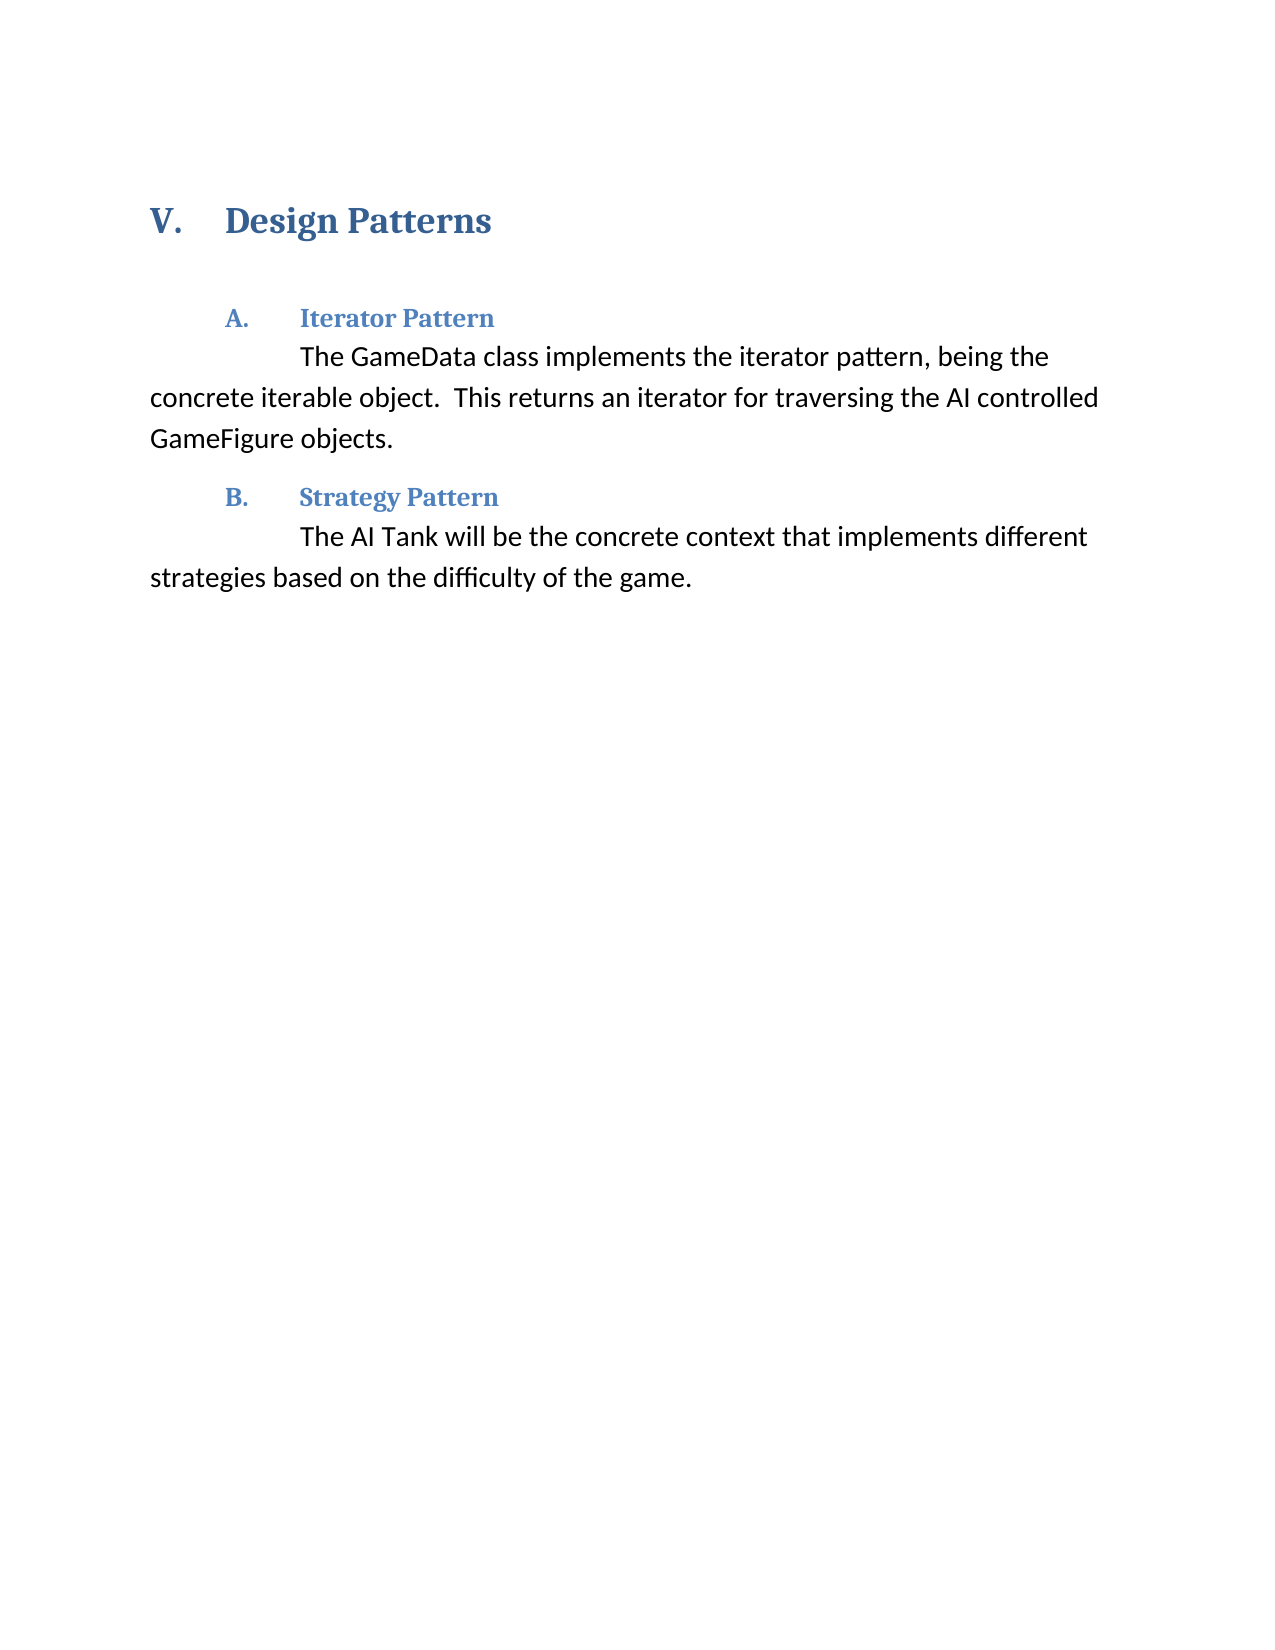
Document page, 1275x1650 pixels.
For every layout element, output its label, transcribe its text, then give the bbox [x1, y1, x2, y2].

text The AI Tank will be the concrete context that implements different strategies based on the difficulty of the game. [150, 518, 1125, 594]
text The GameData class implements the iterator pattern, being the concrete iterable object. This returns an iterator for traversing the AI controlled GameFigure objects. [150, 338, 1125, 456]
subtitle Strategy Pattern [225, 482, 1125, 513]
subtitle Design Patterns [150, 200, 1125, 243]
subtitle Iterator Pattern [225, 303, 1125, 334]
